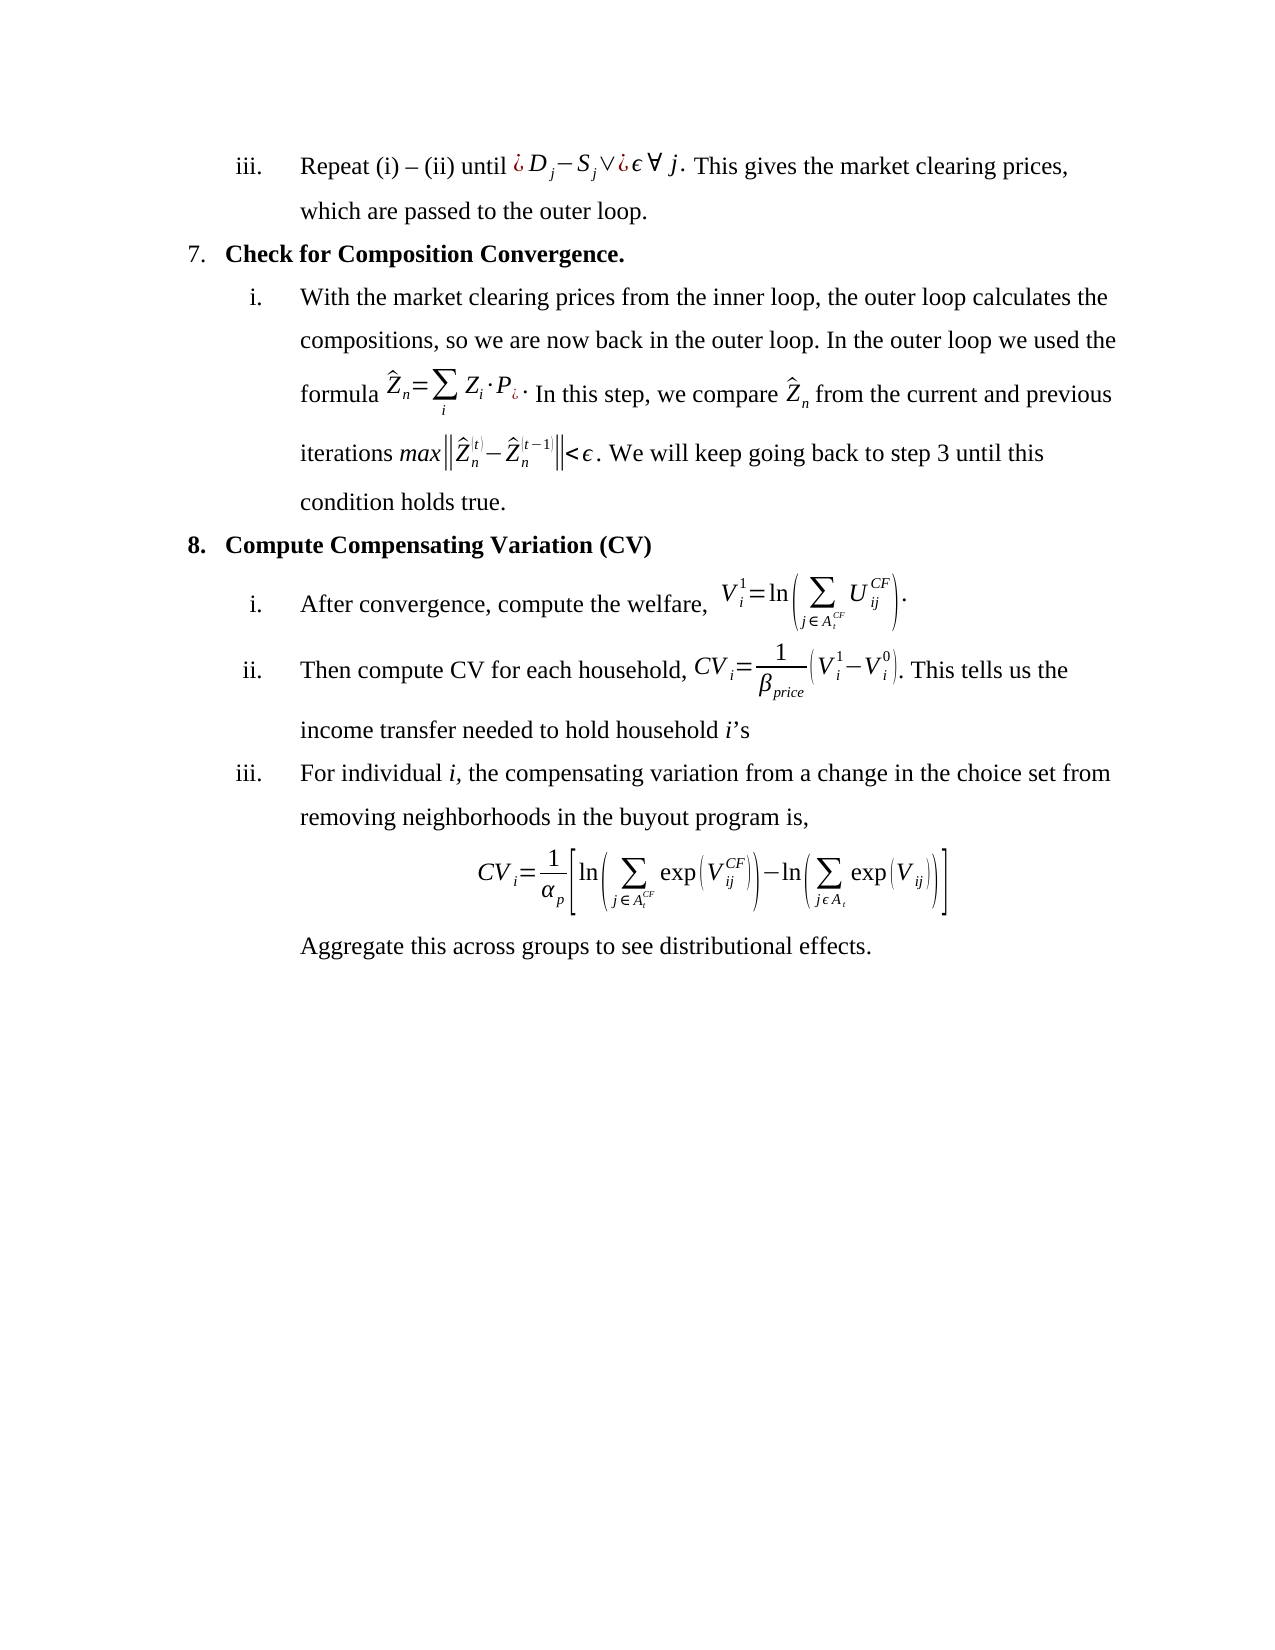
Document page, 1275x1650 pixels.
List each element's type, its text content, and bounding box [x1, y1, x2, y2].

list Aggregate this across groups to see distributional effects. [300, 931, 1125, 960]
list After convergence, compute the welfare, [262, 573, 1125, 634]
list Compute Compensating Variation (CV) [187, 530, 1125, 558]
list Check for Composition Convergence. [187, 239, 1125, 268]
list Then compute CV for each household, . This tells us the income transfer needed to hold household i’s [262, 638, 1125, 744]
list Repeat (i) – (ii) until This gives the market clearing prices, which are passed to the outer loop. [262, 150, 1125, 224]
list For individual i, the compensating variation from a change in the choice set from removing neighborhoods in the buyout program is, [262, 758, 1125, 830]
list With the market clearing prices from the inner loop, the outer loop calculates the compositions, so we are now back in the outer loop. In the outer loop we used the formula In this step, we compare from the current and previous iterations We will keep going back to step 3 until this condition holds true. [262, 282, 1125, 515]
